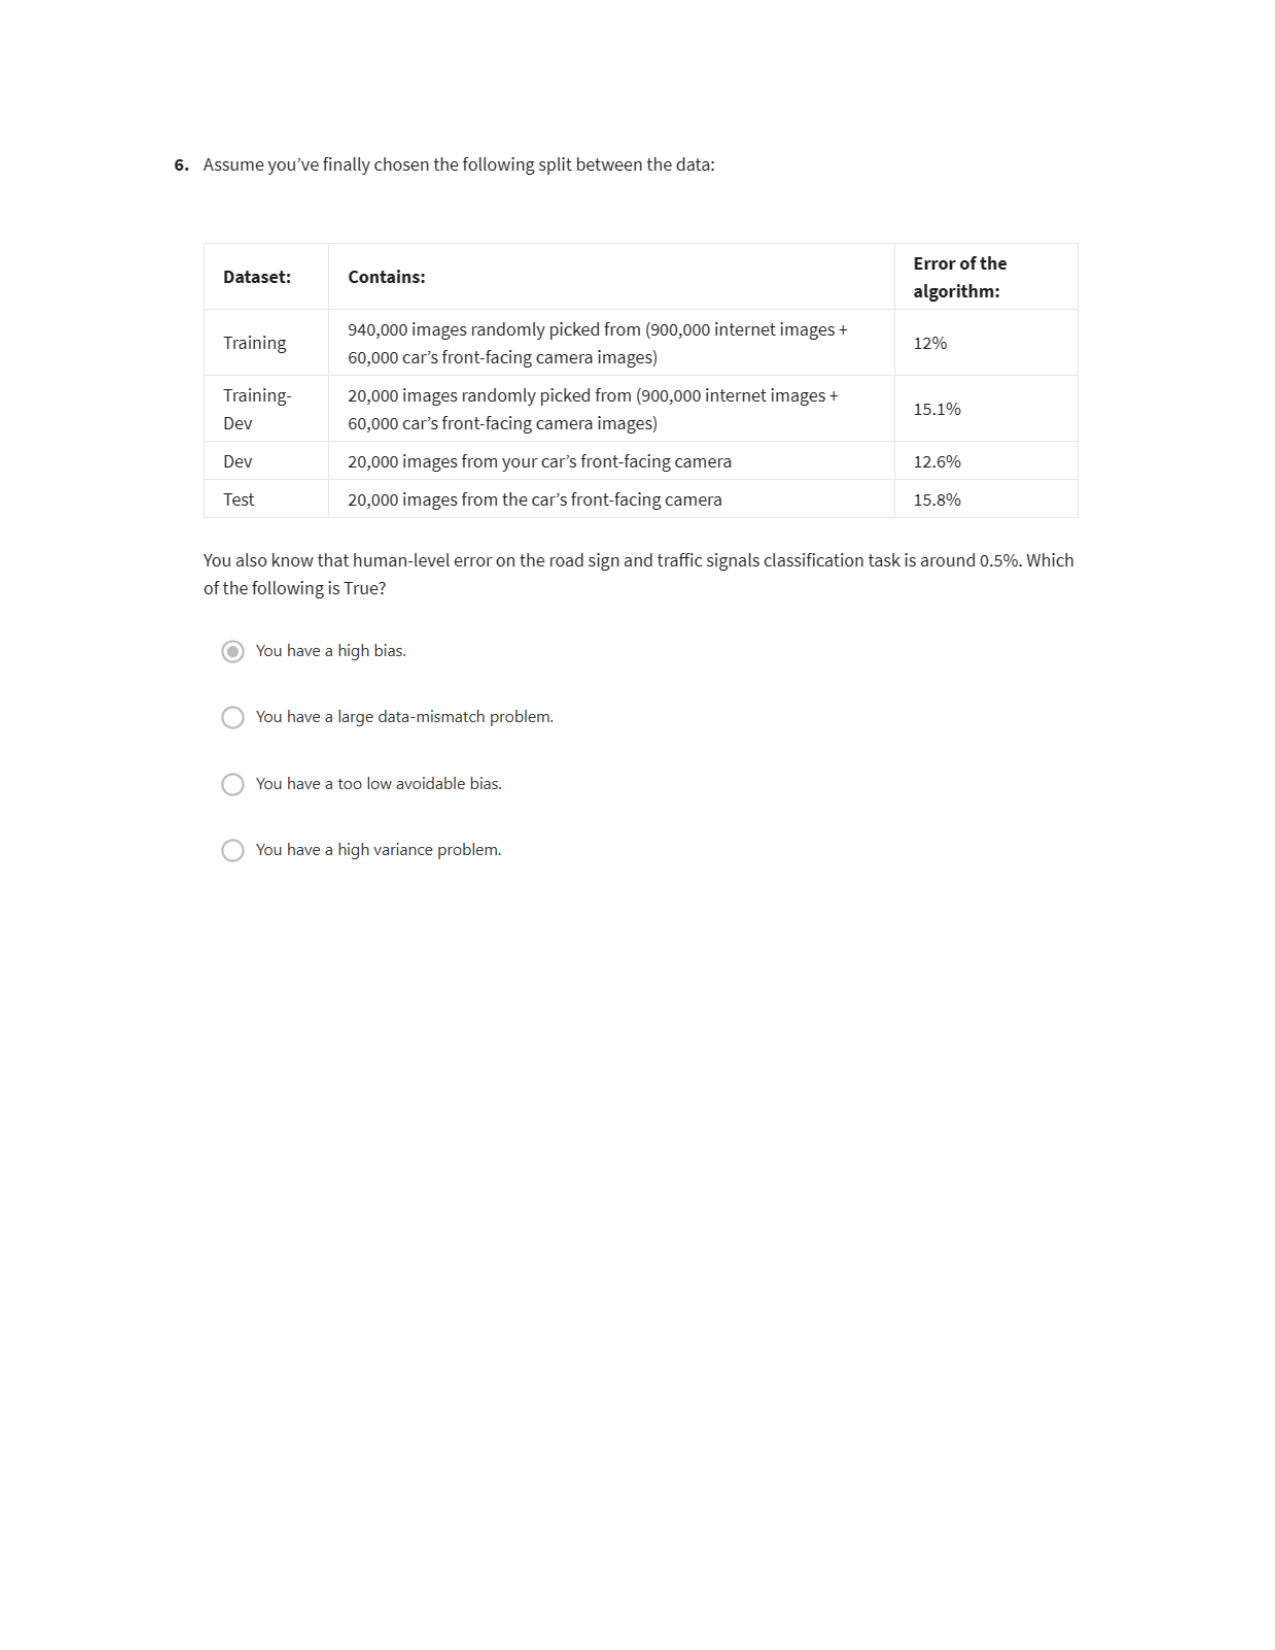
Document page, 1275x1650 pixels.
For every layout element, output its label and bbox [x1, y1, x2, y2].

picture [150, 150, 1125, 883]
